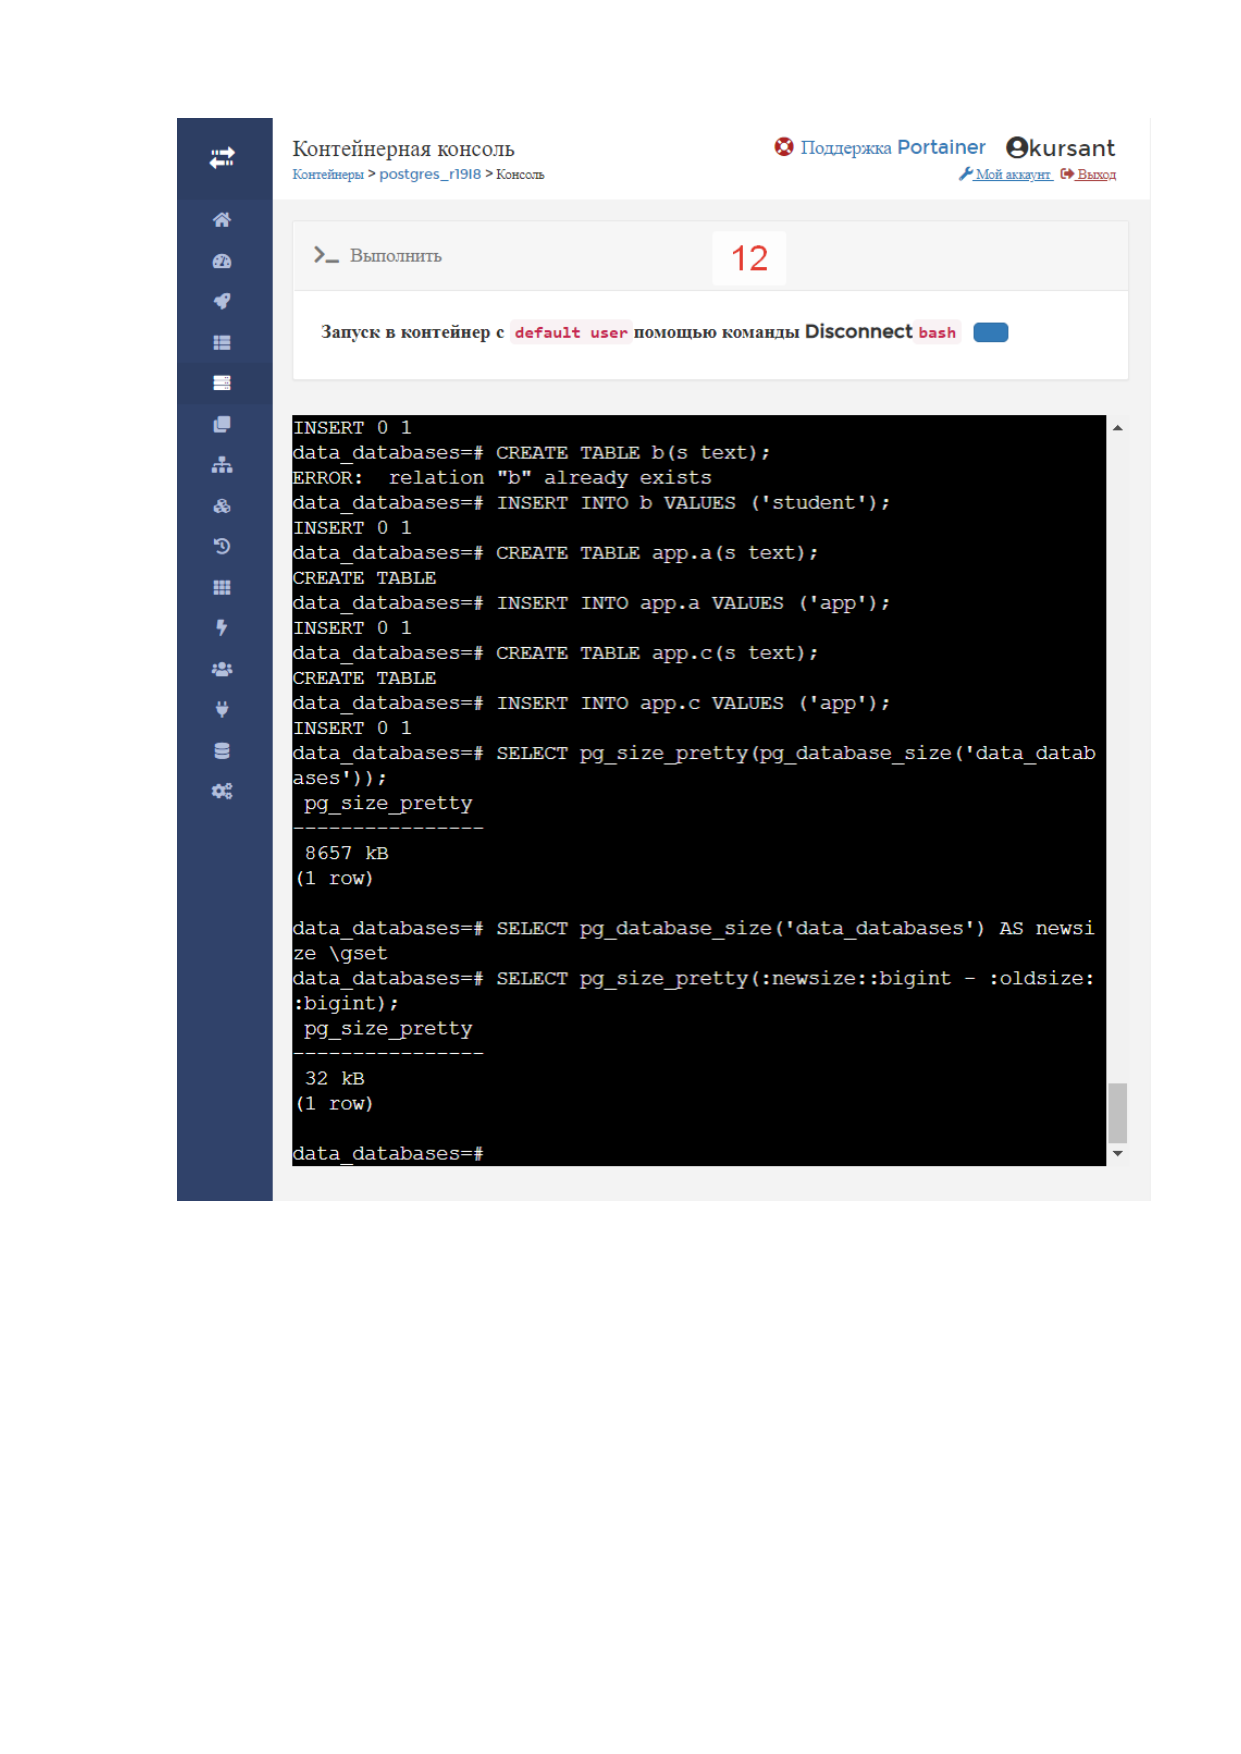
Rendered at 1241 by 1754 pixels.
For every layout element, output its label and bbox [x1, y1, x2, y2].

picture [177, 118, 1151, 1201]
